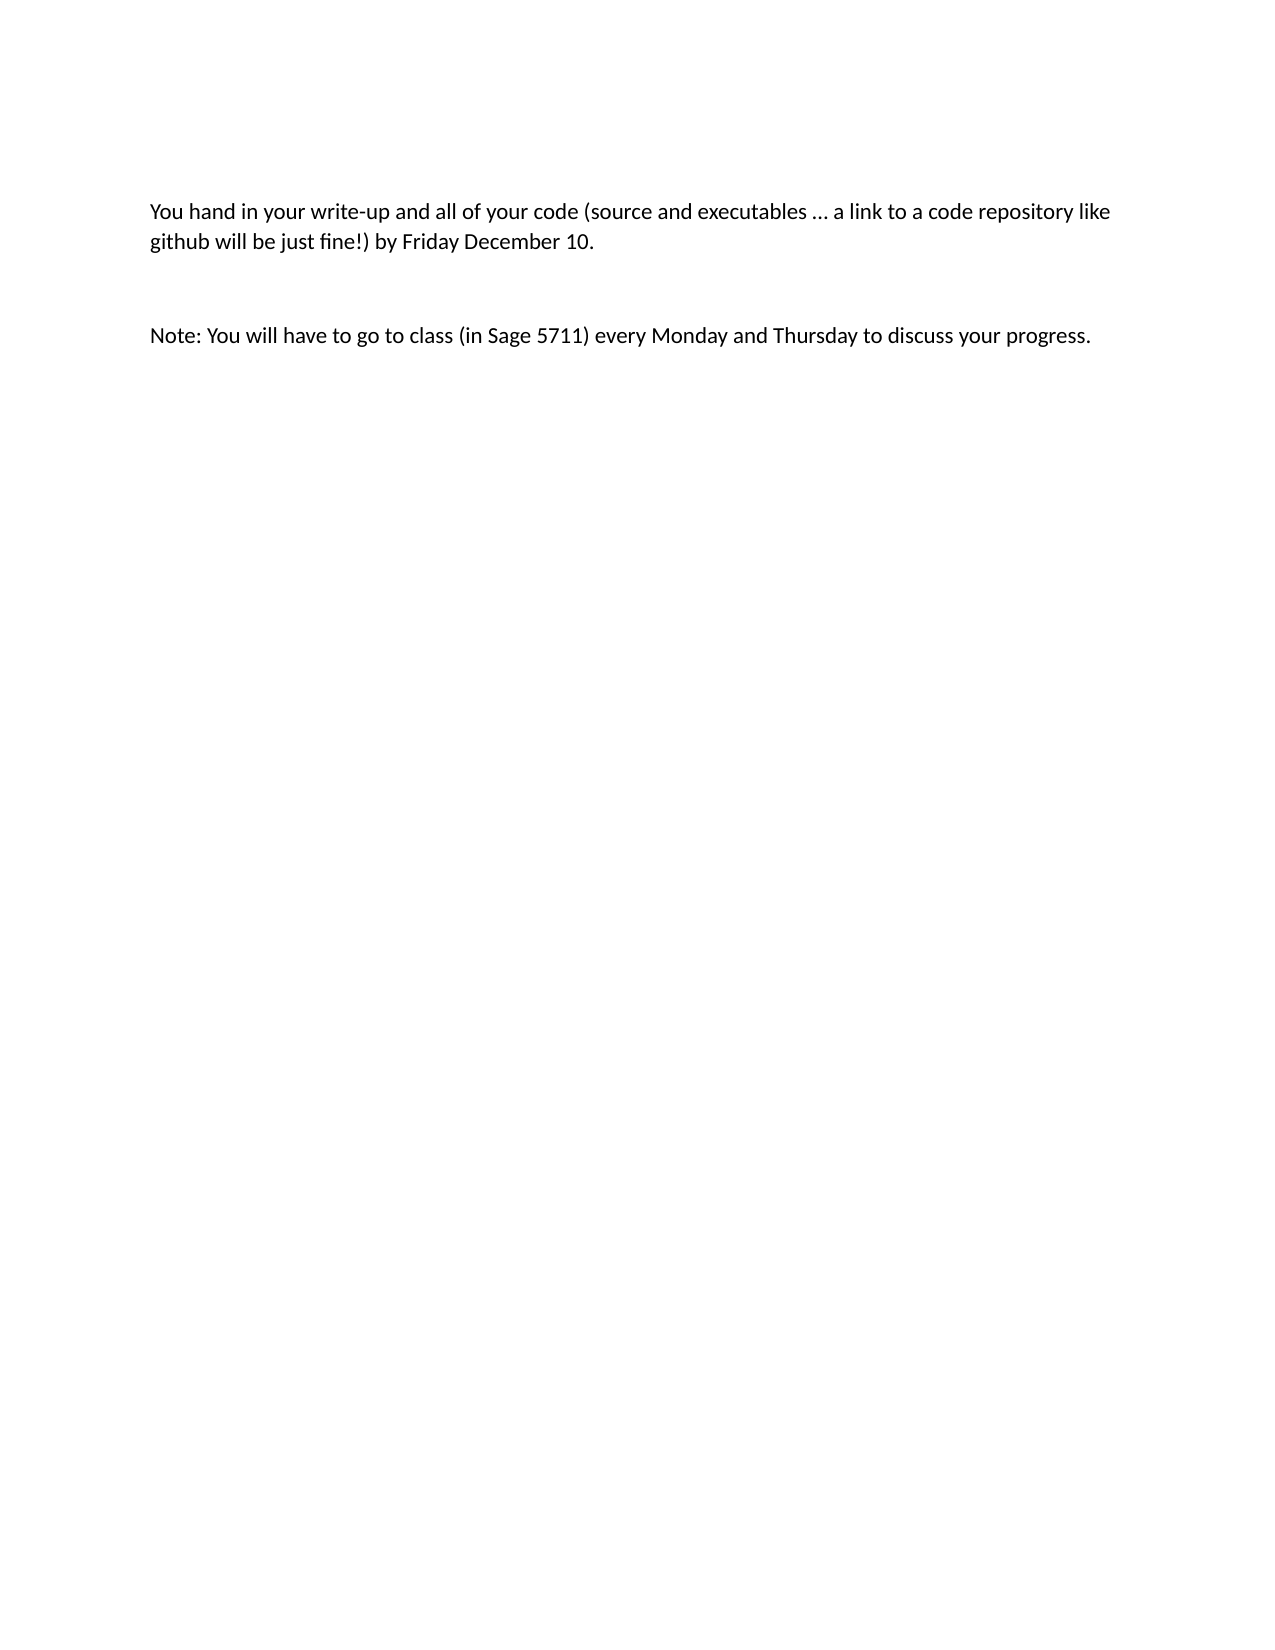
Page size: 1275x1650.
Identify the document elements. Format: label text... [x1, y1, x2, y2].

text Note: You will have to go to class (in Sage 5711) every Monday and Thursday to discuss your progress. [150, 321, 1125, 349]
